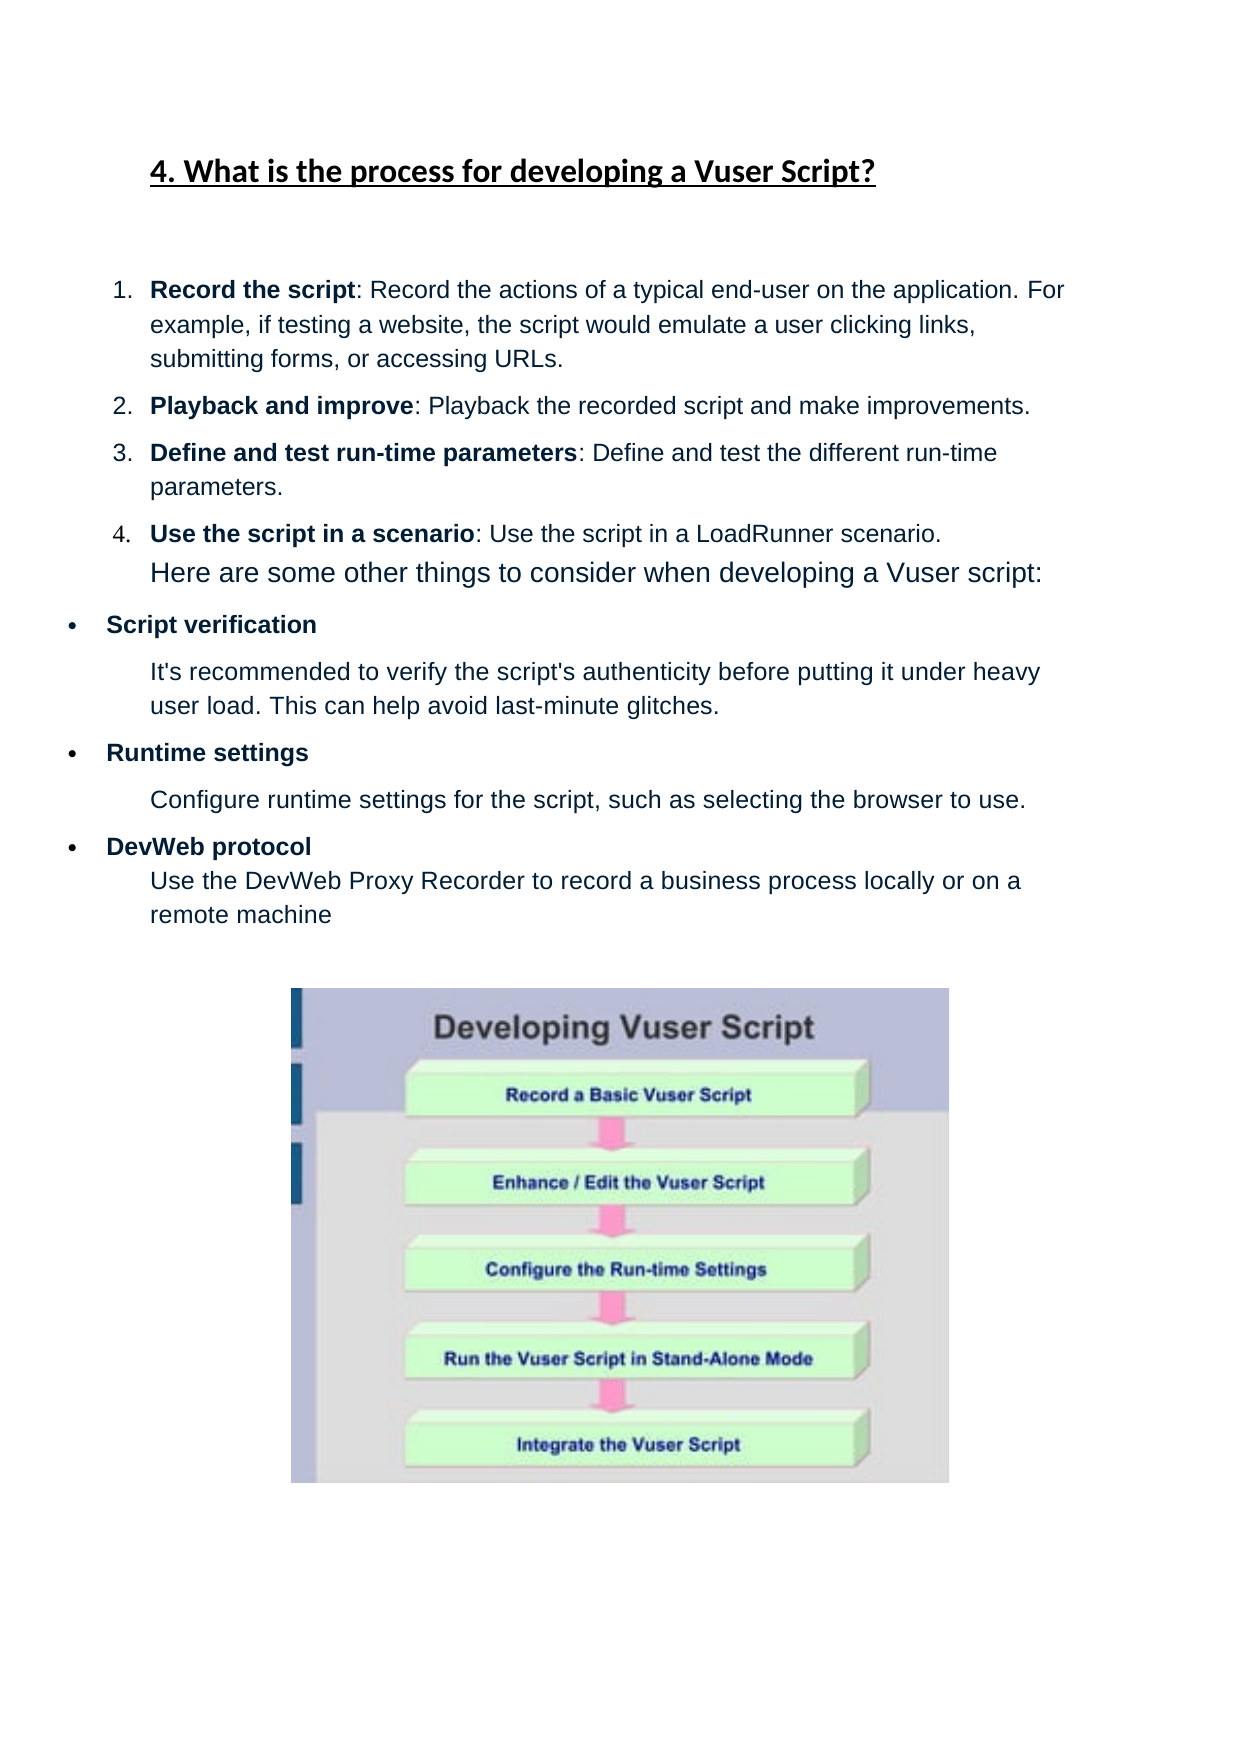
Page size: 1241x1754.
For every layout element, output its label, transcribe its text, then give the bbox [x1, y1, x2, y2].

list Script verification [69, 604, 1090, 638]
text Here are some other things to consider when developing a Vuser script: [150, 548, 1090, 588]
list Runtime settings [69, 732, 1090, 766]
list Use the script in a scenario: Use the script in a LoadRunner scenario. [112, 513, 1090, 548]
list Define and test run-time parameters: Define and test the different run-time parameters. [112, 432, 1090, 501]
list DevWeb protocol [69, 826, 1090, 860]
list Playback and improve: Playback the recorded script and make improvements. [112, 385, 1090, 419]
text It's recommended to verify the script's authenticity before putting it under heavy user load. This can help avoid last-minute glitches. [150, 651, 1090, 719]
picture [291, 988, 950, 1483]
text Use the DevWeb Proxy Recorder to record a business process locally or on a remote machine [150, 860, 1090, 929]
text Configure runtime settings for the script, such as selecting the browser to use. [150, 779, 1090, 813]
list Record the script: Record the actions of a typical end-user on the application. For example, if testing a website, the script would emulate a user clicking links, submitting forms, or accessing URLs. [112, 269, 1090, 373]
text 4. What is the process for developing a Vuser Script? [150, 150, 1090, 191]
